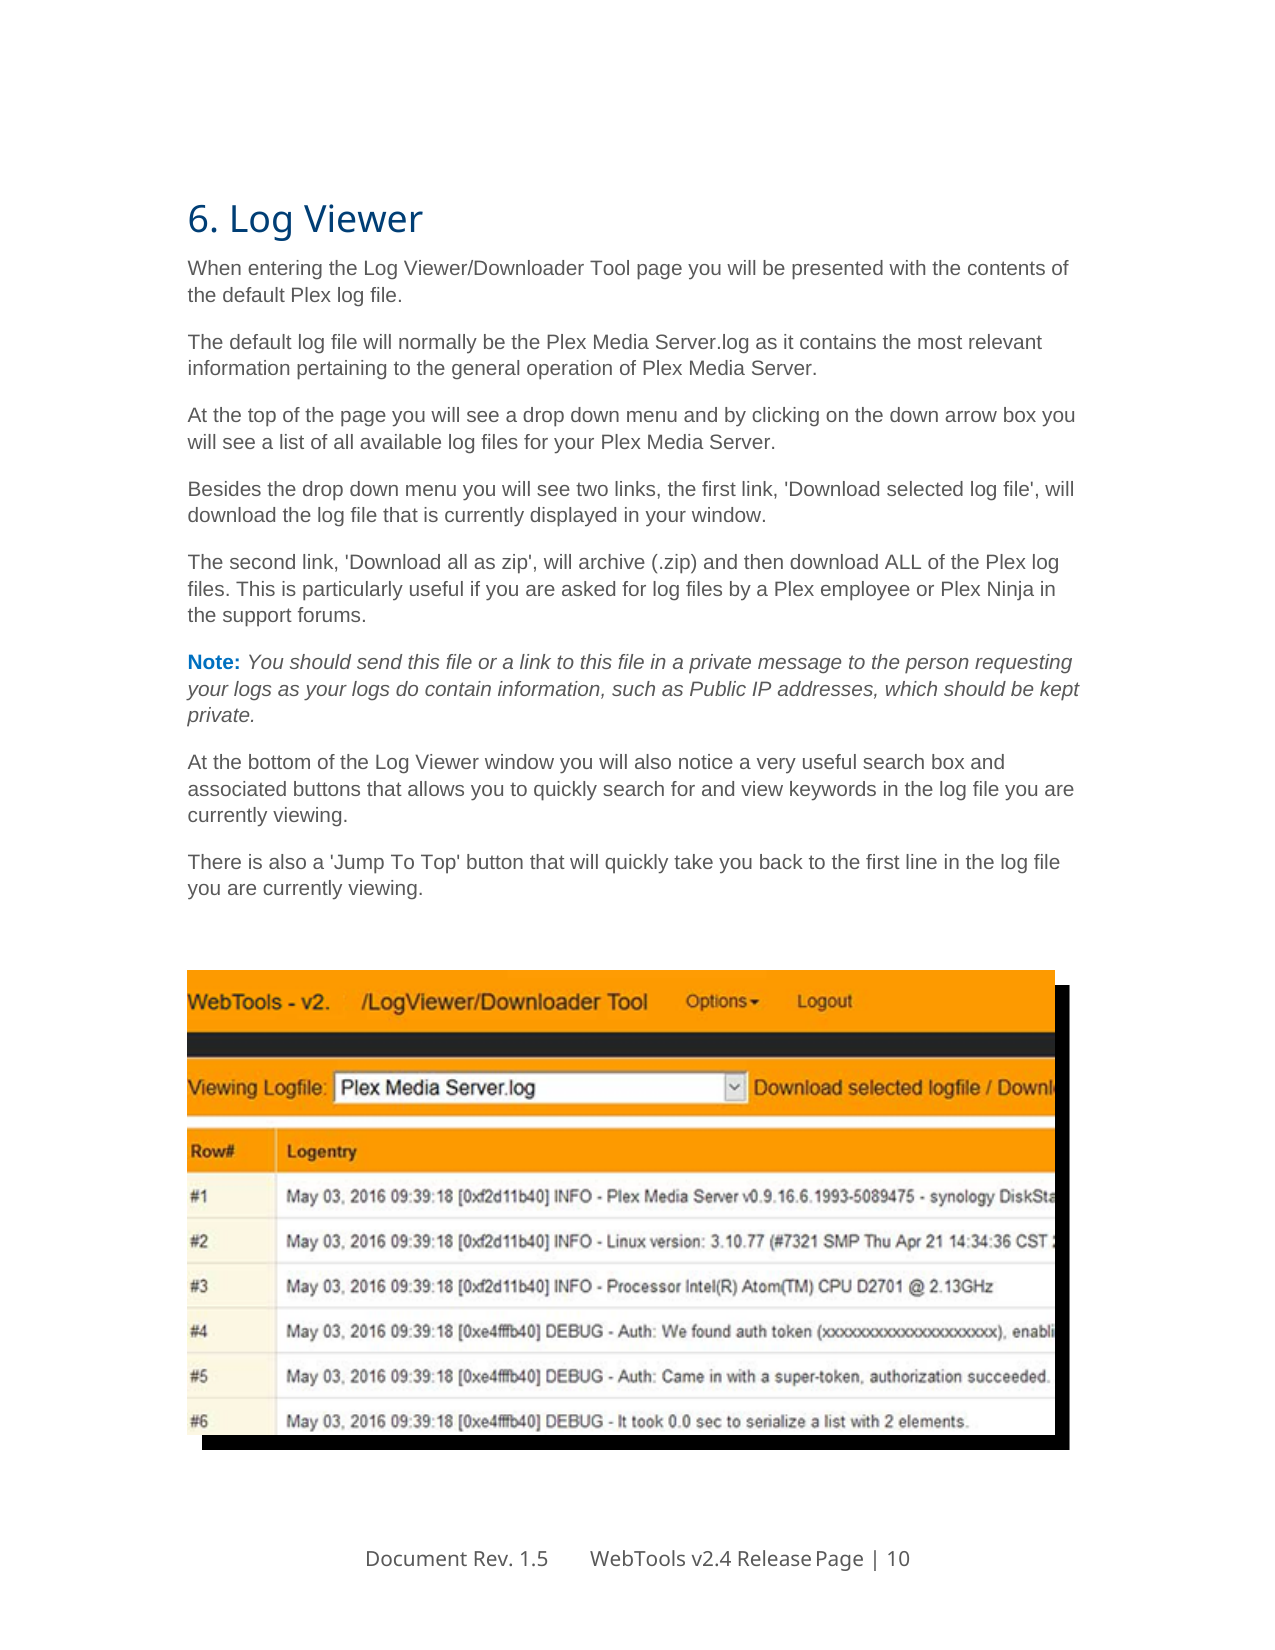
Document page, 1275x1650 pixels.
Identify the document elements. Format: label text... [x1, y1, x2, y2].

text At the bottom of the Log Viewer window you will also notice a very useful search box and associated buttons that allows you to quickly search for and view keywords in the log file you are currently viewing. [187, 750, 1087, 827]
text The default log file will normally be the Plex Media Server.log as it contains the most relevant information pertaining to the general operation of Plex Media Server. [187, 329, 1087, 380]
text At the top of the page you will see a drop down menu and by clicking on the down arrow box you will see a list of all available log files for your Plex Media Server. [187, 403, 1087, 453]
text The second link, 'Download all as zip', will archive (.zip) and then download ALL of the Plex log files. This is particularly useful if you are asked for log files by a Plex employee or Plex Ninja in the support forums. [187, 550, 1087, 627]
subtitle 6. Log Viewer [187, 192, 1087, 243]
text There is also a 'Jump To Top' button that will quickly take you back to the first line in the log file you are currently viewing. [187, 850, 1087, 900]
text Note: You should send this file or a link to this file in a private message to the person requesting your logs as your logs do contain information, such as Public IP addresses, which should be kept private. [187, 650, 1087, 727]
text When entering the Log Viewer/Downloader Tool page you will be presented with the contents of the default Plex log file. [187, 256, 1087, 306]
picture [187, 970, 1055, 1435]
text Besides the drop down menu you will see two links, the first link, 'Download selected log file', will download the log file that is currently displayed in your window. [187, 477, 1087, 527]
